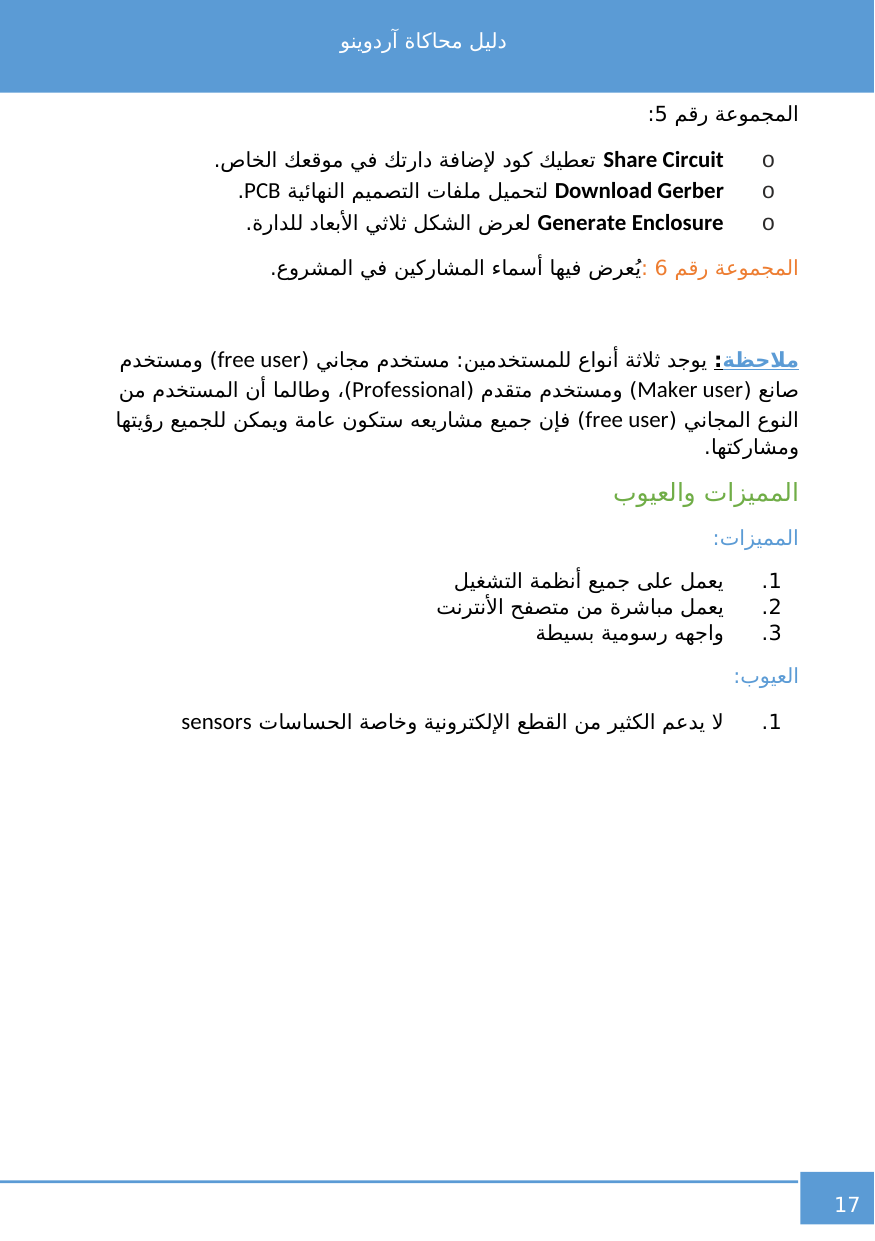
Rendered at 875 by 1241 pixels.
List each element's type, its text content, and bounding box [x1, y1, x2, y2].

list يعمل على جميع أنظمة التشغيل [75, 569, 762, 593]
list Download Gerber لتحميل ملفات التصميم النهائية PCB. [75, 176, 762, 205]
text المميزات: [75, 526, 799, 550]
subtitle المميزات والعيوب [75, 478, 799, 507]
text العيوب: [75, 664, 799, 688]
list لا يدعم الكثير من القطع الإلكترونية وخاصة الحساسات sensors [75, 707, 762, 735]
list Generate Enclosure لعرض الشكل ثلاثي الأبعاد للدارة. [75, 208, 762, 237]
list يعمل مباشرة من متصفح الأنترنت [75, 595, 762, 619]
list واجهه رسومية بسيطة [75, 621, 762, 645]
text المجموعة رقم 6 :يُعرض فيها أسماء المشاركين في المشروع. [75, 256, 799, 280]
text المجموعة رقم 5: [75, 102, 799, 126]
list Share Circuit تعطيك كود لإضافة دارتك في موقعك الخاص. [75, 145, 762, 174]
text ملاحظة: يوجد ثلاثة أنواع للمستخدمين: مستخدم مجاني (free user) ومستخدم صانع (Maker user) ومستخدم متقدم (Professional)، وطالما أن المستخدم من النوع المجاني (free user) فإن جميع مشاريعه ستكون عامة ويمكن للجميع رؤيتها ومشاركتها. [75, 345, 799, 459]
